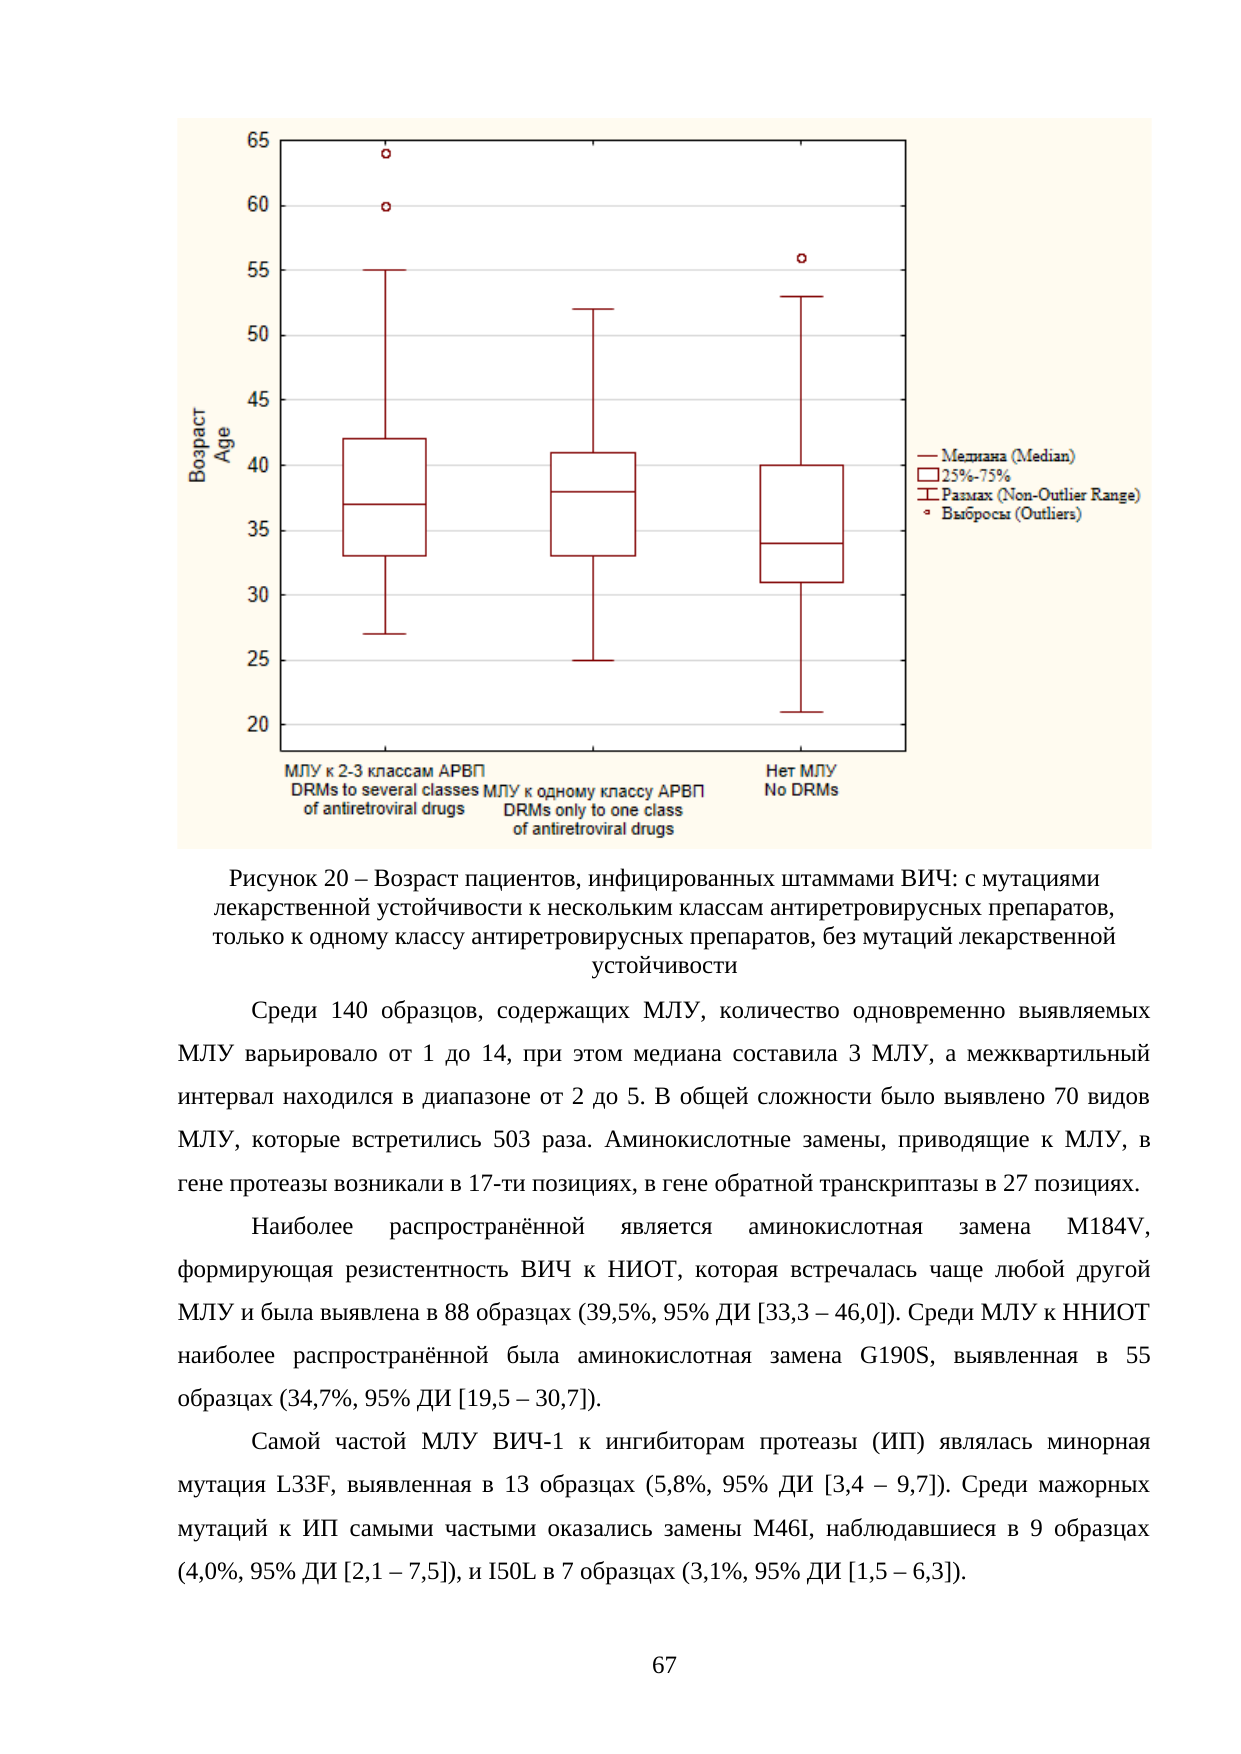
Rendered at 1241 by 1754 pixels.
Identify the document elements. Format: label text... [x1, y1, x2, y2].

picture [177, 118, 1152, 849]
text Самой частой МЛУ ВИЧ-1 к ингибиторам протеазы (ИП) являлась минорная мутация L33F, выявленная в 13 образцах (5,8%, 95% ДИ [3,4 – 9,7]). Среди мажорных мутаций к ИП самыми частыми оказались замены M46I, наблюдавшиеся в 9 образцах (4,0%, 95% ДИ [2,1 – 7,5]), и I50L в 7 образцах (3,1%, 95% ДИ [1,5 – 6,3]). [177, 1426, 1152, 1584]
text Среди 140 образцов, содержащих МЛУ, количество одновременно выявляемых МЛУ варьировало от 1 до 14, при этом медиана составила 3 МЛУ, а межквартильный интервал находился в диапазоне от 2 до 5. В общей сложности было выявлено 70 видов МЛУ, которые встретились 503 раза. Аминокислотные замены, приводящие к МЛУ, в гене протеазы возникали в 17-ти позициях, в гене обратной транскриптазы в 27 позициях. [177, 995, 1152, 1196]
text Наиболее распространённой является аминокислотная замена M184V, формирующая резистентность ВИЧ к НИОТ, которая встречалась чаще любой другой МЛУ и была выявлена в 88 образцах (39,5%, 95% ДИ [33,3 – 46,0]). Среди МЛУ к ННИОТ наиболее распространённой была аминокислотная замена G190S, выявленная в 55 образцах (34,7%, 95% ДИ [19,5 – 30,7]). [177, 1211, 1152, 1412]
